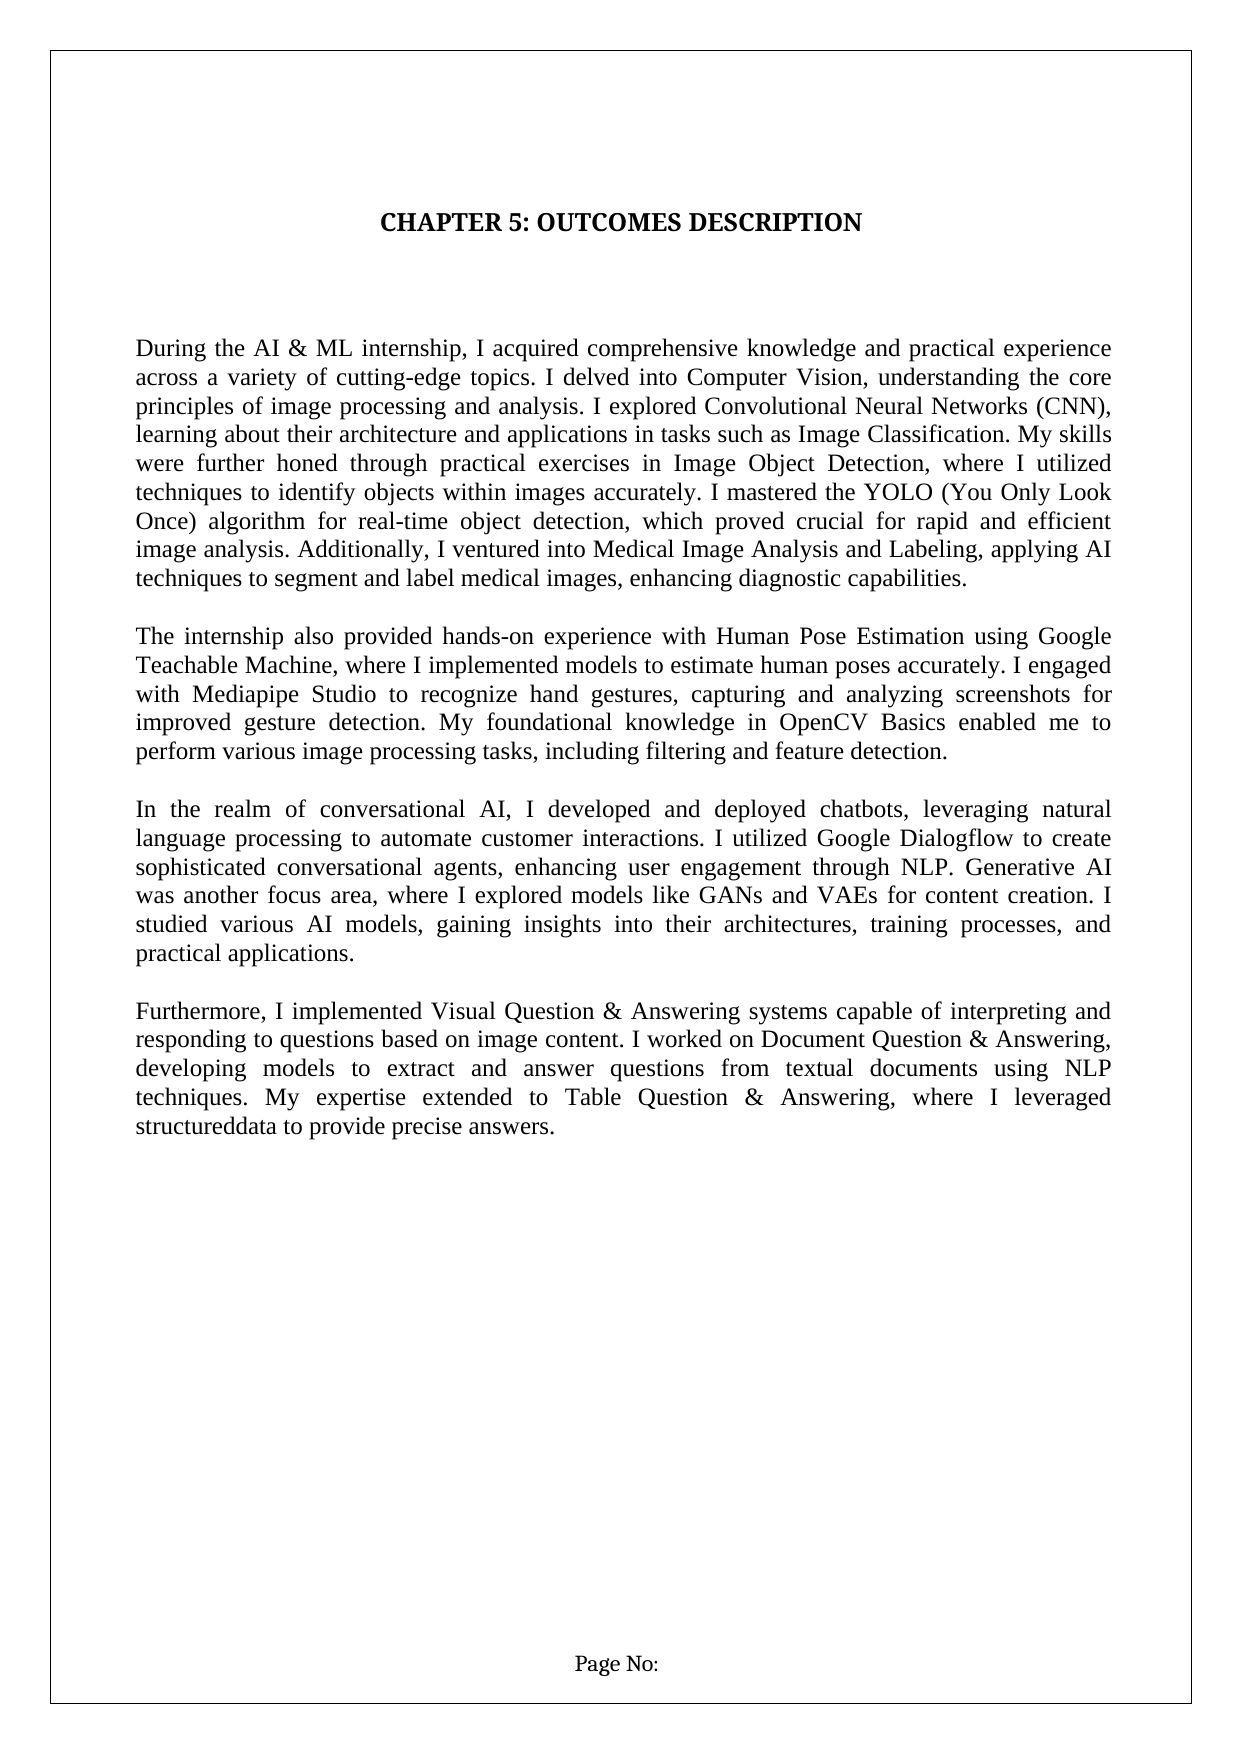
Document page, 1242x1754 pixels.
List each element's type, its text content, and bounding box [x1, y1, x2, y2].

text The internship also provided hands-on experience with Human Pose Estimation using Google Teachable Machine, where I implemented models to estimate human poses accurately. I engaged with Mediapipe Studio to recognize hand gestures, capturing and analyzing screenshots for improved gesture detection. My foundational knowledge in OpenCV Basics enabled me to perform various image processing tasks, including filtering and feature detection. [135, 621, 1113, 765]
text During the AI & ML internship, I acquired comprehensive knowledge and practical experience across a variety of cutting-edge topics. I delved into Computer Vision, understanding the core principles of image processing and analysis. I explored Convolutional Neural Networks (CNN), learning about their architecture and applications in tasks such as Image Classification. My skills were further honed through practical exercises in Image Object Detection, where I utilized techniques to identify objects within images accurately. I mastered the YOLO (You Only Look Once) algorithm for real-time object detection, which proved crucial for rapid and efficient image analysis. Additionally, I ventured into Medical Image Analysis and Labeling, applying AI techniques to segment and label medical images, enhancing diagnostic capabilities. [135, 333, 1113, 592]
text In the realm of conversational AI, I developed and deployed chatbots, leveraging natural language processing to automate customer interactions. I utilized Google Dialogflow to create sophisticated conversational agents, enhancing user engagement through NLP. Generative AI was another focus area, where I explored models like GANs and VAEs for content creation. I studied various AI models, gaining insights into their architectures, training processes, and practical applications. [135, 794, 1113, 967]
text Furthermore, I implemented Visual Question & Answering systems capable of interpreting and responding to questions based on image content. I worked on Document Question & Answering, developing models to extract and answer questions from textual documents using NLP techniques. My expertise extended to Table Question & Answering, where I leveraged structureddata to provide precise answers. [135, 996, 1113, 1139]
text CHAPTER 5: OUTCOMES DESCRIPTION [135, 205, 1107, 239]
